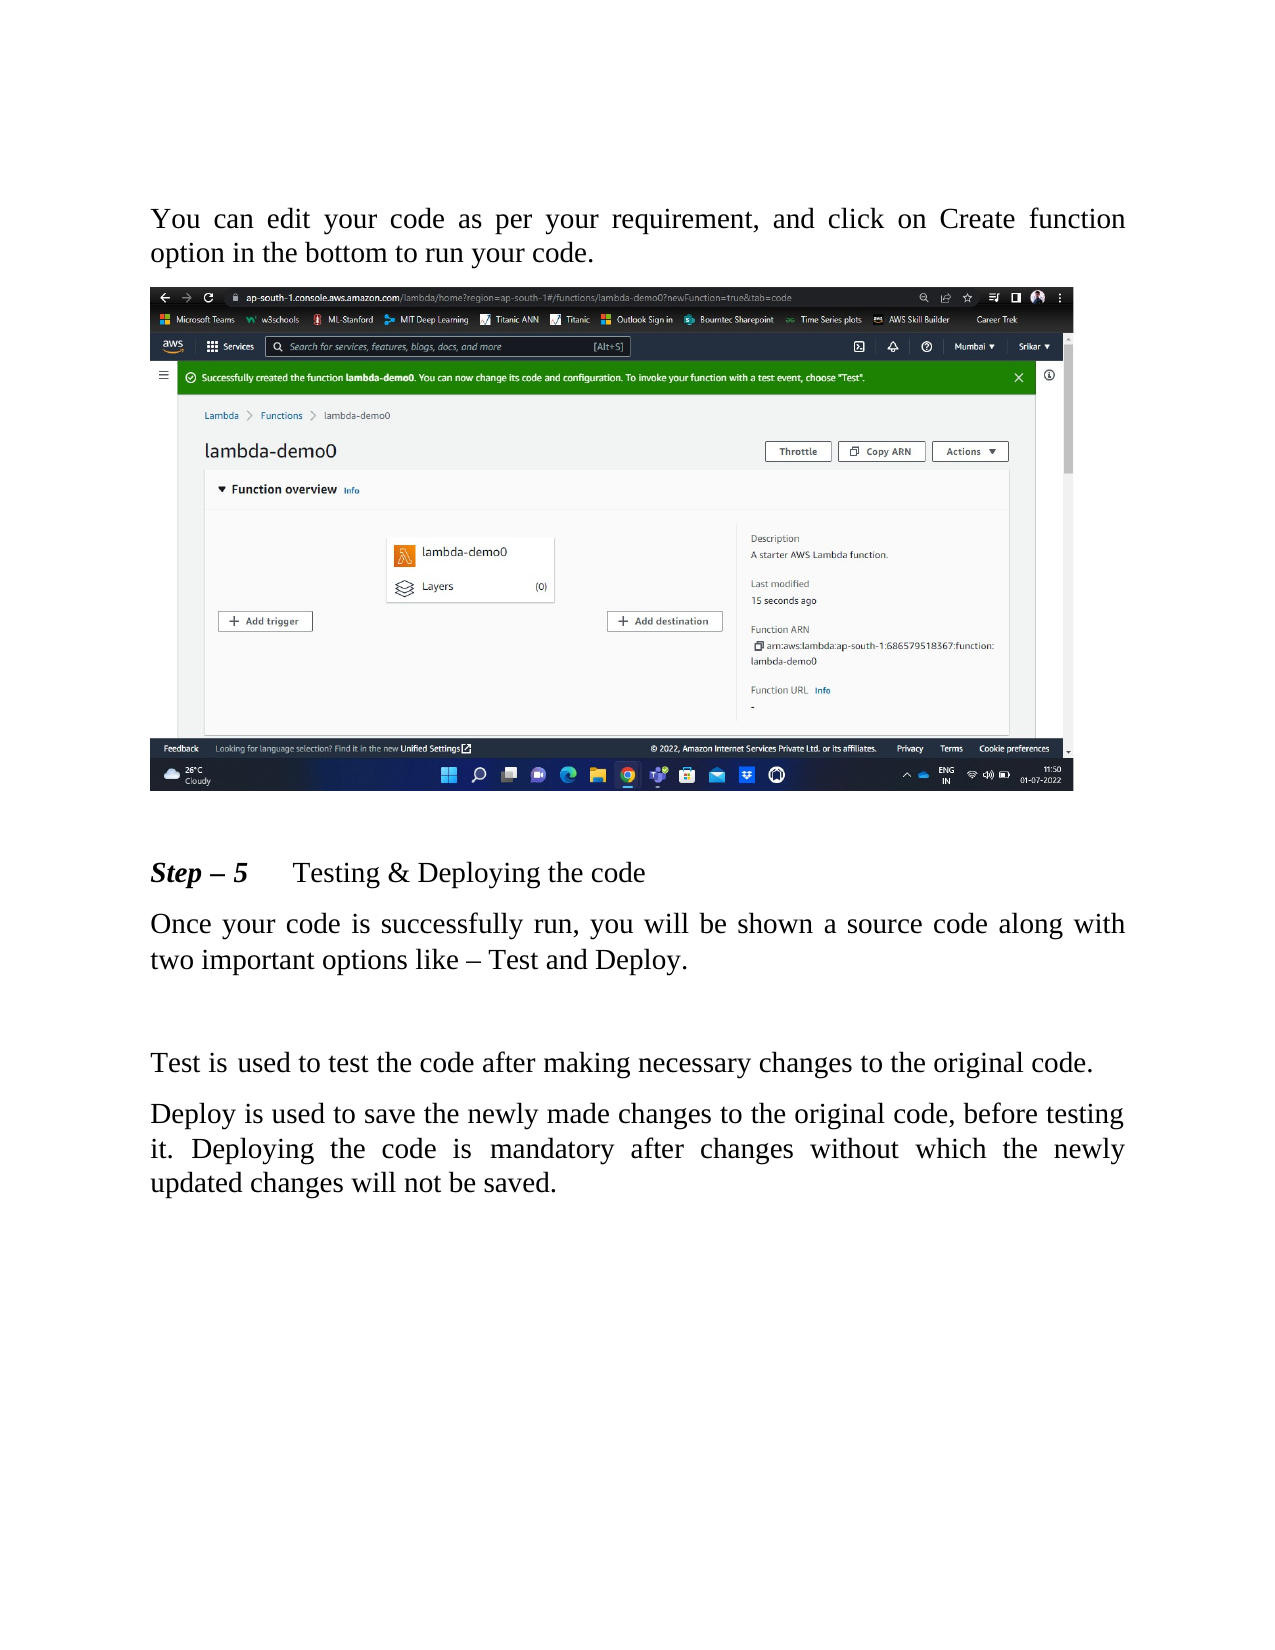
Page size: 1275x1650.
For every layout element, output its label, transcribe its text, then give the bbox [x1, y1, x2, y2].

text You can edit your code as per your requirement, and click on Create function option in the bottom to run your code. [150, 201, 1126, 269]
picture [150, 287, 1074, 791]
text Test is used to test the code after making necessary changes to the original code. [150, 1045, 1137, 1078]
text Once your code is successfully run, you will be shown a source code along with two important options like – Test and Deploy. [150, 906, 1125, 976]
text Step – 5 Testing & Deploying the code [150, 855, 1137, 888]
text Deploy is used to save the newly made changes to the original code, before testing it. Deploying the code is mandatory after changes without which the newly updated changes will not be saved. [150, 1097, 1125, 1199]
